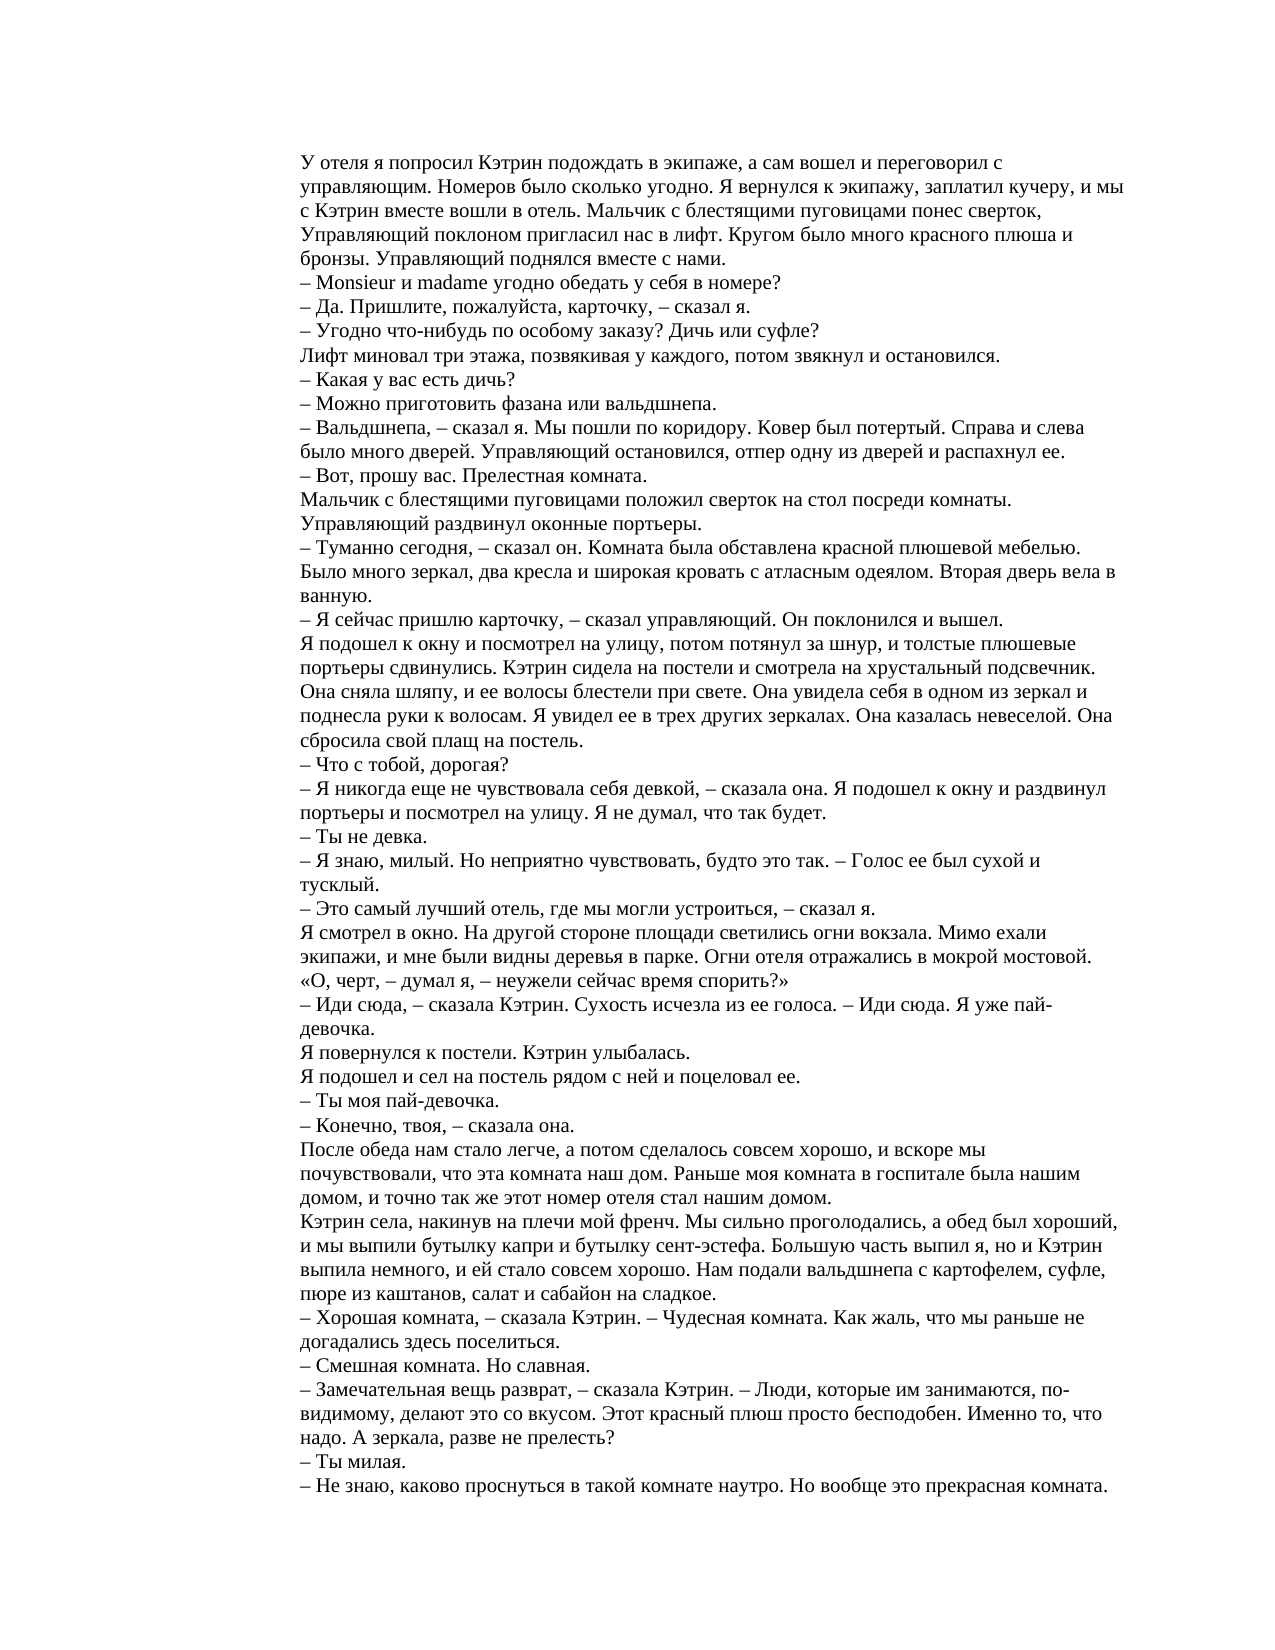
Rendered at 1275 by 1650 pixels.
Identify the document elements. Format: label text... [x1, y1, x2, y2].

text – Я никогда еще не чувствовала себя девкой, – сказала она. Я подошел к окну и раздвинул портьеры и посмотрел на улицу. Я не думал, что так будет. [300, 776, 1125, 824]
text – Хорошая комната, – сказала Кэтрин. – Чудесная комната. Как жаль, что мы раньше не догадались здесь поселиться. [300, 1305, 1125, 1353]
text Кэтрин села, накинув на плечи мой френч. Мы сильно проголодались, а обед был хороший, и мы выпили бутылку капри и бутылку сент-эстефа. Большую часть выпил я, но и Кэтрин выпила немного, и ей стало совсем хорошо. Нам подали вальдшнепа с картофелем, суфле, пюре из каштанов, салат и сабайон на сладкое. [300, 1209, 1125, 1305]
text Я повернулся к постели. Кэтрин улыбалась. [300, 1040, 1125, 1064]
text – Конечно, твоя, – сказала она. [300, 1112, 1125, 1137]
text – Я сейчас пришлю карточку, – сказал управляющий. Он поклонился и вышел. [300, 607, 1125, 631]
text Я подошел и сел на постель рядом с ней и поцеловал ее. [300, 1064, 1125, 1088]
text – Что с тобой, дорогая? [300, 752, 1125, 776]
text – Вот, прошу вас. Прелестная комната. [300, 463, 1125, 487]
text – Ты не девка. [300, 824, 1125, 848]
text – Я знаю, милый. Но неприятно чувствовать, будто это так. – Голос ее был сухой и тусклый. [300, 848, 1125, 896]
text – Иди сюда, – сказала Кэтрин. Сухость исчезла из ее голоса. – Иди сюда. Я уже пай-девочка. [300, 992, 1125, 1040]
text – Ты моя пай-девочка. [300, 1088, 1125, 1112]
text Мальчик с блестящими пуговицами положил сверток на стол посреди комнаты. Управляющий раздвинул оконные портьеры. [300, 487, 1125, 535]
text – Какая у вас есть дичь? [300, 367, 1125, 391]
text – Это самый лучший отель, где мы могли устроиться, – сказал я. [300, 896, 1125, 920]
text – Можно приготовить фазана или вальдшнепа. [300, 391, 1125, 415]
text Я смотрел в окно. На другой стороне площади светились огни вокзала. Мимо ехали экипажи, и мне были видны деревья в парке. Огни отеля отражались в мокрой мостовой. «О, черт, – думал я, – неужели сейчас время спорить?» [300, 920, 1125, 992]
text – Monsieur и madame угодно обедать у себя в номере? [300, 270, 1125, 294]
text У отеля я попросил Кэтрин подождать в экипаже, а сам вошел и переговорил с управляющим. Номеров было сколько угодно. Я вернулся к экипажу, заплатил кучеру, и мы с Кэтрин вместе вошли в отель. Мальчик с блестящими пуговицами понес сверток, Управляющий поклоном пригласил нас в лифт. Кругом было много красного плюша и бронзы. Управляющий поднялся вместе с нами. [300, 150, 1125, 270]
text – Туманно сегодня, – сказал он. Комната была обставлена красной плюшевой мебелью. Было много зеркал, два кресла и широкая кровать с атласным одеялом. Вторая дверь вела в ванную. [300, 535, 1125, 607]
text – Не знаю, каково проснуться в такой комнате наутро. Но вообще это прекрасная комната. [300, 1473, 1125, 1497]
text Лифт миновал три этажа, позвякивая у каждого, потом звякнул и остановился. [300, 342, 1125, 367]
text – Ты милая. [300, 1449, 1125, 1473]
text – Замечательная вещь разврат, – сказала Кэтрин. – Люди, которые им занимаются, по-видимому, делают это со вкусом. Этот красный плюш просто бесподобен. Именно то, что надо. А зеркала, разве не прелесть? [300, 1377, 1125, 1449]
text – Угодно что-нибудь по особому заказу? Дичь или суфле? [300, 318, 1125, 342]
text – Смешная комната. Но славная. [300, 1353, 1125, 1377]
text – Вальдшнепа, – сказал я. Мы пошли по коридору. Ковер был потертый. Справа и слева было много дверей. Управляющий остановился, отпер одну из дверей и распахнул ее. [300, 415, 1125, 463]
text После обеда нам стало легче, а потом сделалось совсем хорошо, и вскоре мы почувствовали, что эта комната наш дом. Раньше моя комната в госпитале была нашим домом, и точно так же этот номер отеля стал нашим домом. [300, 1137, 1125, 1209]
text – Да. Пришлите, пожалуйста, карточку, – сказал я. [300, 294, 1125, 318]
text Я подошел к окну и посмотрел на улицу, потом потянул за шнур, и толстые плюшевые портьеры сдвинулись. Кэтрин сидела на постели и смотрела на хрустальный подсвечник. Она сняла шляпу, и ее волосы блестели при свете. Она увидела себя в одном из зеркал и поднесла руки к волосам. Я увидел ее в трех других зеркалах. Она казалась невеселой. Она сбросила свой плащ на постель. [300, 631, 1125, 752]
